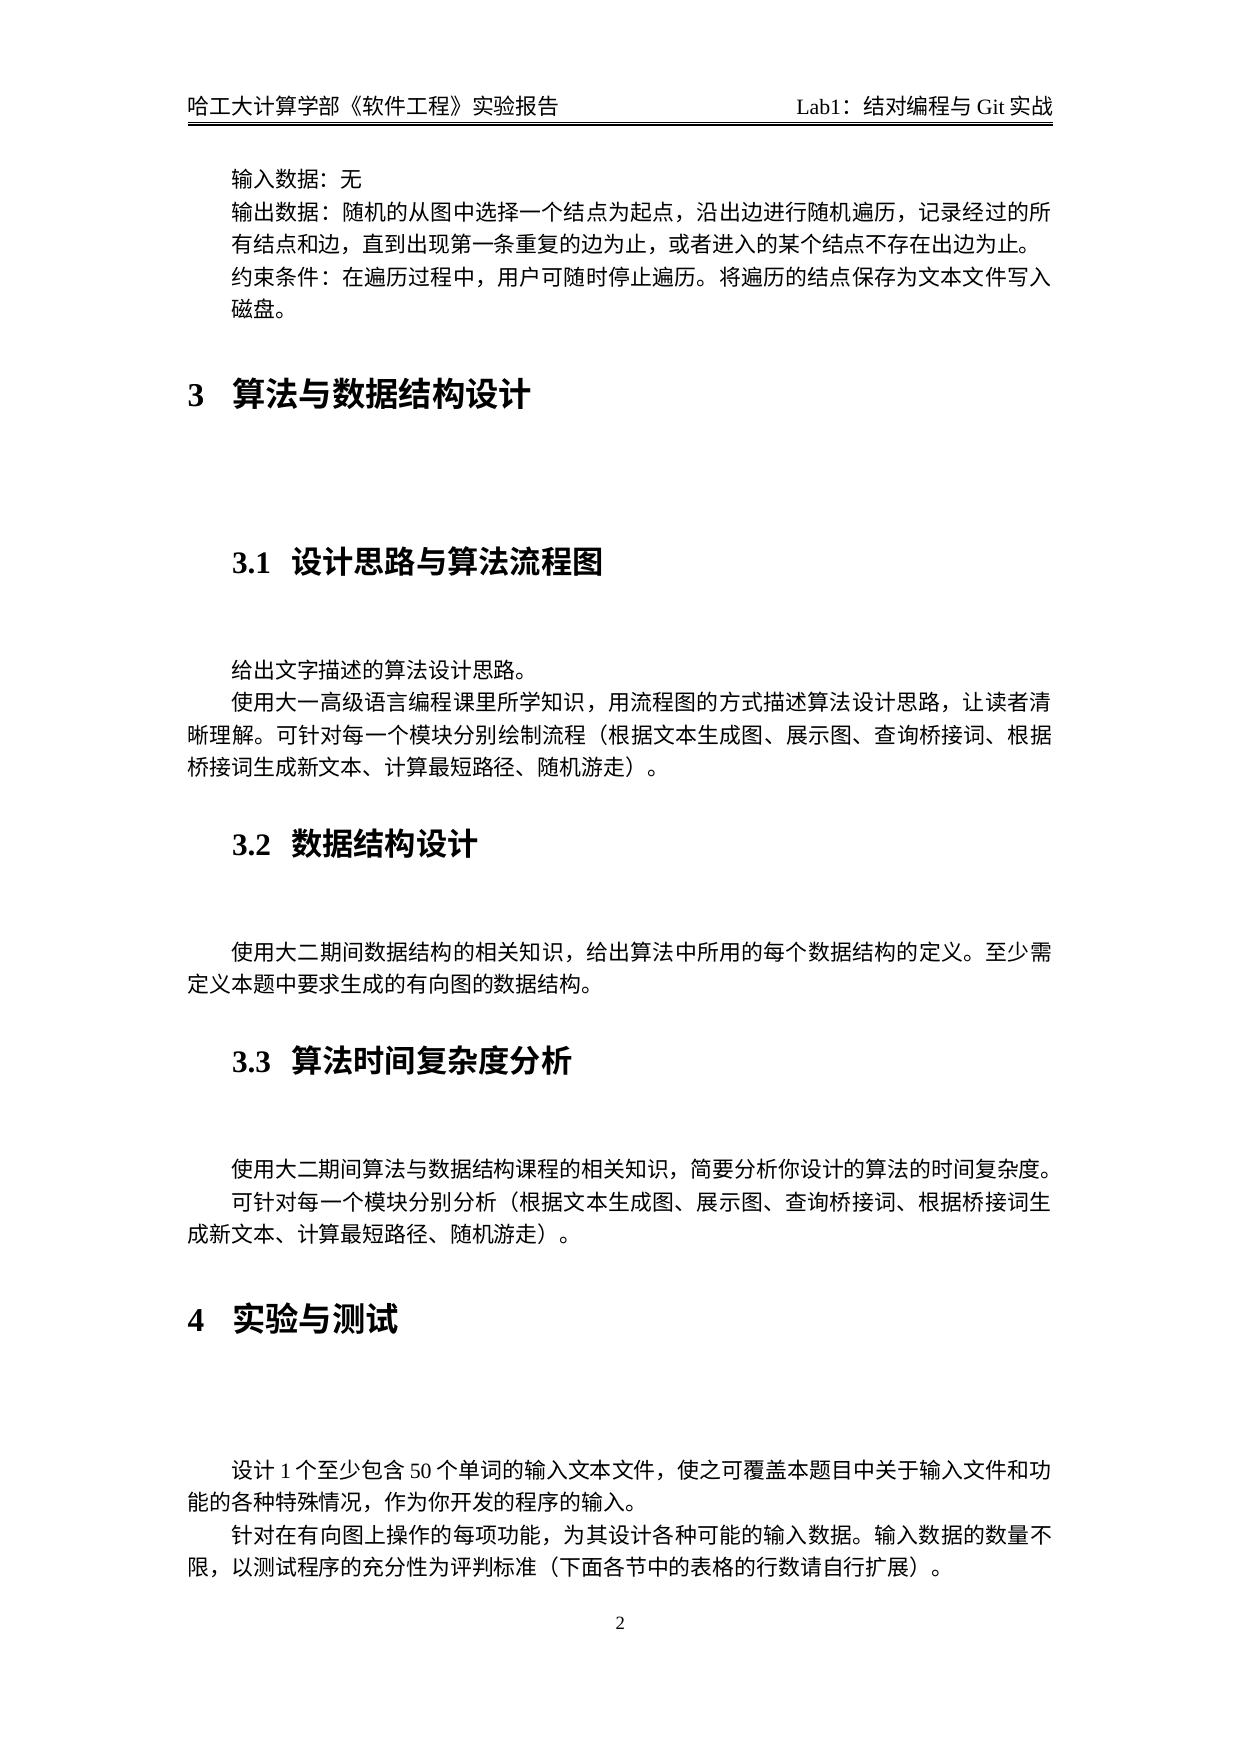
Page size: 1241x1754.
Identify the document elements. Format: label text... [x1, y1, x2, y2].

text 输入数据：无 [231, 162, 1053, 194]
text 使用大一高级语言编程课里所学知识，用流程图的方式描述算法设计思路，让读者清晰理解。可针对每一个模块分别绘制流程（根据文本生成图、展示图、查询桥接词、根据桥接词生成新文本、计算最短路径、随机游走）。 [187, 685, 1053, 782]
text 约束条件：在遍历过程中，用户可随时停止遍历。将遍历的结点保存为文本文件写入磁盘。 [231, 259, 1053, 324]
text 给出文字描述的算法设计思路。 [187, 652, 1053, 685]
subtitle 数据结构设计 [232, 809, 1053, 874]
subtitle 算法与数据结构设计 [187, 360, 1053, 425]
text 使用大二期间数据结构的相关知识，给出算法中所用的每个数据结构的定义。至少需定义本题中要求生成的有向图的数据结构。 [187, 934, 1053, 999]
text 设计1个至少包含50个单词的输入文本文件，使之可覆盖本题目中关于输入文件和功能的各种特殊情况，作为你开发的程序的输入。 [187, 1452, 1053, 1517]
subtitle 设计思路与算法流程图 [232, 527, 1053, 592]
text 针对在有向图上操作的每项功能，为其设计各种可能的输入数据。输入数据的数量不限，以测试程序的充分性为评判标准（下面各节中的表格的行数请自行扩展）。 [187, 1517, 1053, 1582]
subtitle 算法时间复杂度分析 [232, 1027, 1053, 1092]
text 可针对每一个模块分别分析（根据文本生成图、展示图、查询桥接词、根据桥接词生成新文本、计算最短路径、随机游走）。 [187, 1184, 1053, 1249]
subtitle 实验与测试 [187, 1284, 1053, 1349]
text 输出数据：随机的从图中选择一个结点为起点，沿出边进行随机遍历，记录经过的所有结点和边，直到出现第一条重复的边为止，或者进入的某个结点不存在出边为止。 [231, 194, 1053, 259]
text 使用大二期间算法与数据结构课程的相关知识，简要分析你设计的算法的时间复杂度。 [231, 1152, 1053, 1184]
